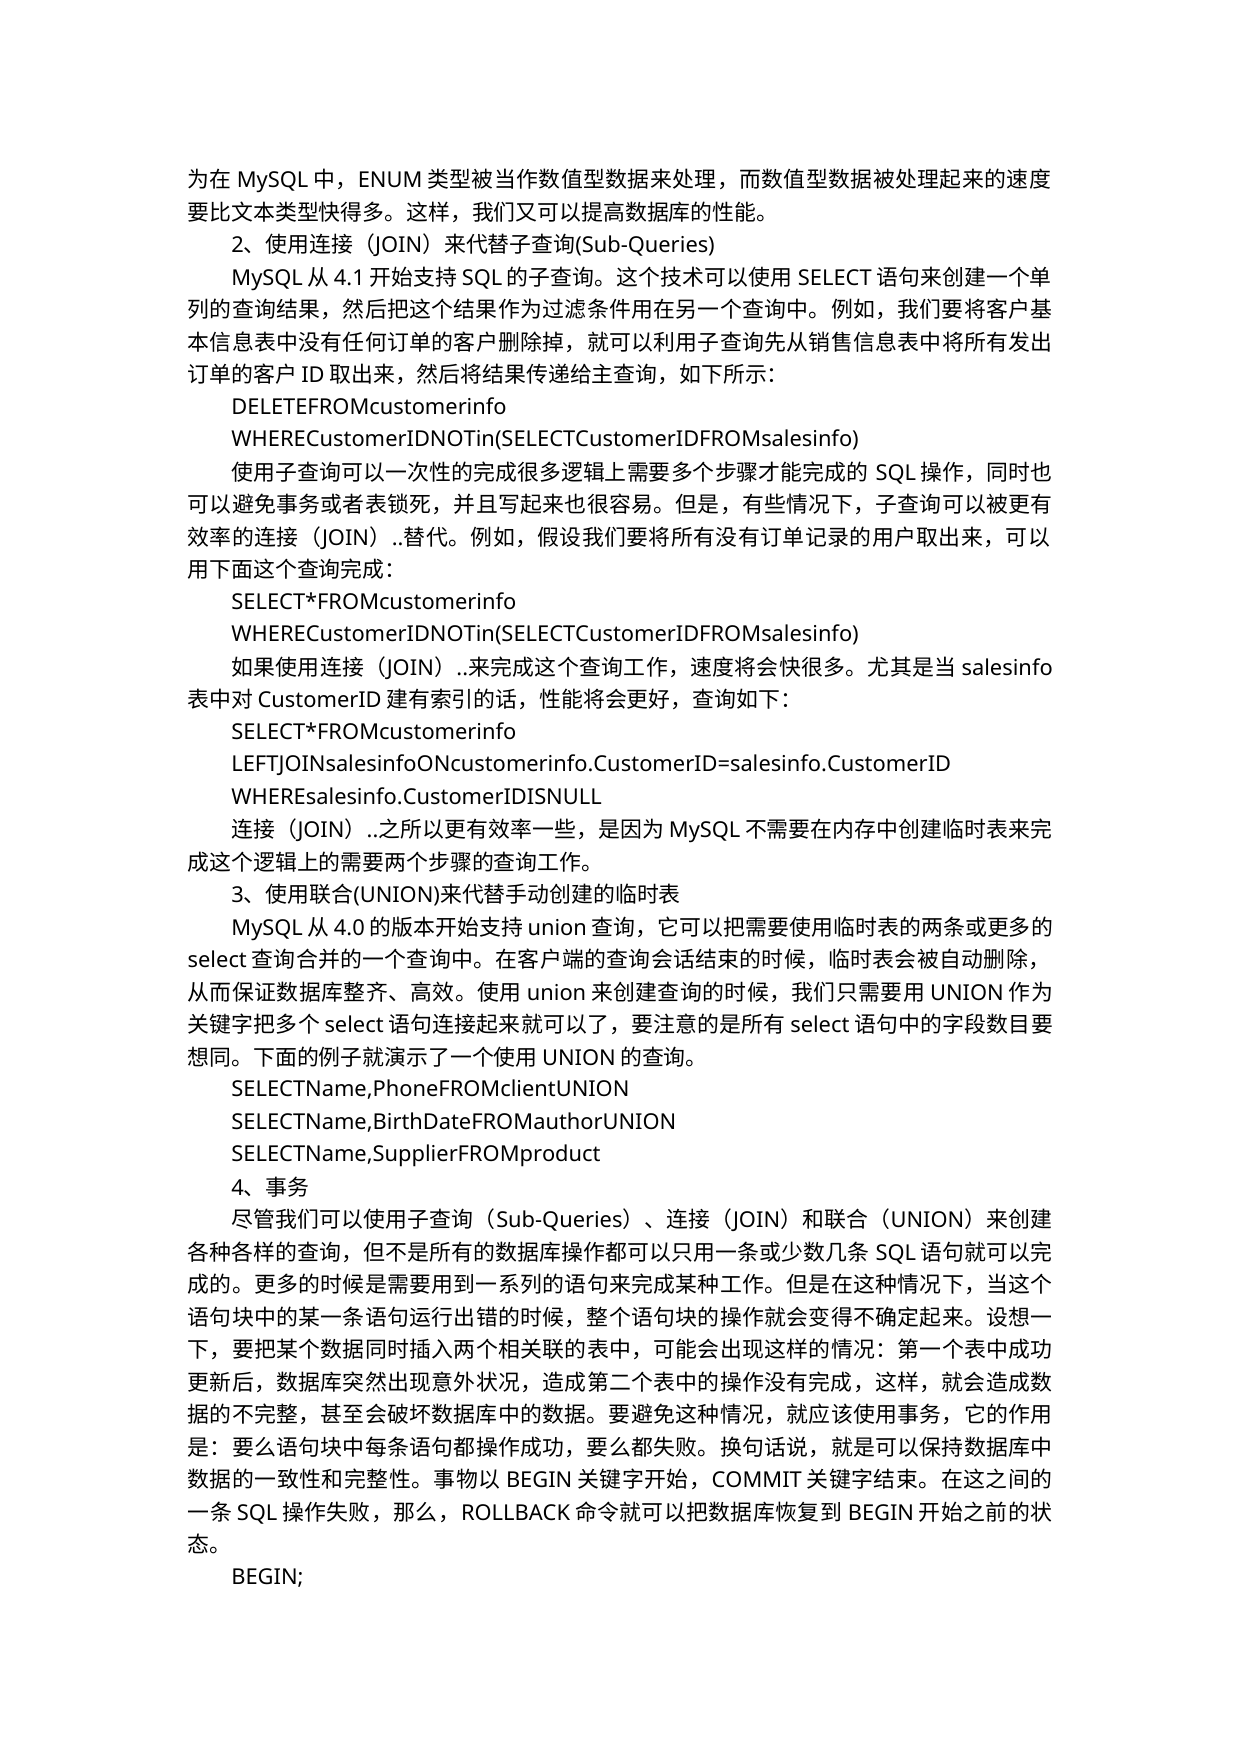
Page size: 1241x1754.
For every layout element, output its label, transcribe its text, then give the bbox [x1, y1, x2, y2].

list WHERECustomerIDNOTin(SELECTCustomerIDFROMsalesinfo) [187, 422, 1053, 454]
list MySQL从4.1开始支持SQL的子查询。这个技术可以使用SELECT语句来创建一个单列的查询结果，然后把这个结果作为过滤条件用在另一个查询中。例如，我们要将客户基本信息表中没有任何订单的客户删除掉，就可以利用子查询先从销售信息表中将所有发出订单的客户ID取出来，然后将结果传递给主查询，如下所示： [187, 259, 1053, 389]
list SELECT*FROMcustomerinfo [187, 714, 1053, 747]
list SELECTName,SupplierFROMproduct [187, 1137, 1053, 1169]
list WHERECustomerIDNOTin(SELECTCustomerIDFROMsalesinfo) [187, 617, 1053, 649]
list 3、使用联合(UNION)来代替手动创建的临时表 [187, 877, 1053, 909]
list SELECT*FROMcustomerinfo [187, 584, 1053, 617]
list MySQL从4.0的版本开始支持union查询，它可以把需要使用临时表的两条或更多的select查询合并的一个查询中。在客户端的查询会话结束的时候，临时表会被自动删除，从而保证数据库整齐、高效。使用union来创建查询的时候，我们只需要用UNION作为关键字把多个select语句连接起来就可以了，要注意的是所有select语句中的字段数目要想同。下面的例子就演示了一个使用UNION的查询。 [187, 909, 1053, 1072]
list SELECTName,PhoneFROMclientUNION [187, 1072, 1053, 1104]
list 使用子查询可以一次性的完成很多逻辑上需要多个步骤才能完成的SQL操作，同时也可以避免事务或者表锁死，并且写起来也很容易。但是，有些情况下，子查询可以被更有效率的连接（JOIN）..替代。例如，假设我们要将所有没有订单记录的用户取出来，可以用下面这个查询完成： [187, 454, 1053, 584]
list LEFTJOINsalesinfoONcustomerinfo.CustomerID=salesinfo.CustomerID [187, 747, 1053, 779]
list WHEREsalesinfo.CustomerIDISNULL [187, 779, 1053, 812]
list 4、事务 [187, 1169, 1053, 1202]
list 如果使用连接（JOIN）..来完成这个查询工作，速度将会快很多。尤其是当salesinfo表中对CustomerID建有索引的话，性能将会更好，查询如下： [187, 649, 1053, 714]
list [187, 162, 1053, 227]
list DELETEFROMcustomerinfo [187, 389, 1053, 422]
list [187, 1559, 1053, 1592]
list 连接（JOIN）..之所以更有效率一些，是因为MySQL不需要在内存中创建临时表来完成这个逻辑上的需要两个步骤的查询工作。 [187, 812, 1053, 877]
list 尽管我们可以使用子查询（Sub-Queries）、连接（JOIN）和联合（UNION）来创建各种各样的查询，但不是所有的数据库操作都可以只用一条或少数几条SQL语句就可以完成的。更多的时候是需要用到一系列的语句来完成某种工作。但是在这种情况下，当这个语句块中的某一条语句运行出错的时候，整个语句块的操作就会变得不确定起来。设想一下，要把某个数据同时插入两个相关联的表中，可能会出现这样的情况：第一个表中成功更新后，数据库突然出现意外状况，造成第二个表中的操作没有完成，这样，就会造成数据的不完整，甚至会破坏数据库中的数据。要避免这种情况，就应该使用事务，它的作用是：要么语句块中每条语句都操作成功，要么都失败。换句话说，就是可以保持数据库中数据的一致性和完整性。事物以BEGIN关键字开始，COMMIT关键字结束。在这之间的一条SQL操作失败，那么，ROLLBACK命令就可以把数据库恢复到BEGIN开始之前的状态。 [187, 1202, 1053, 1559]
list 2、使用连接（JOIN）来代替子查询(Sub-Queries) [187, 227, 1053, 259]
list SELECTName,BirthDateFROMauthorUNION [187, 1104, 1053, 1137]
